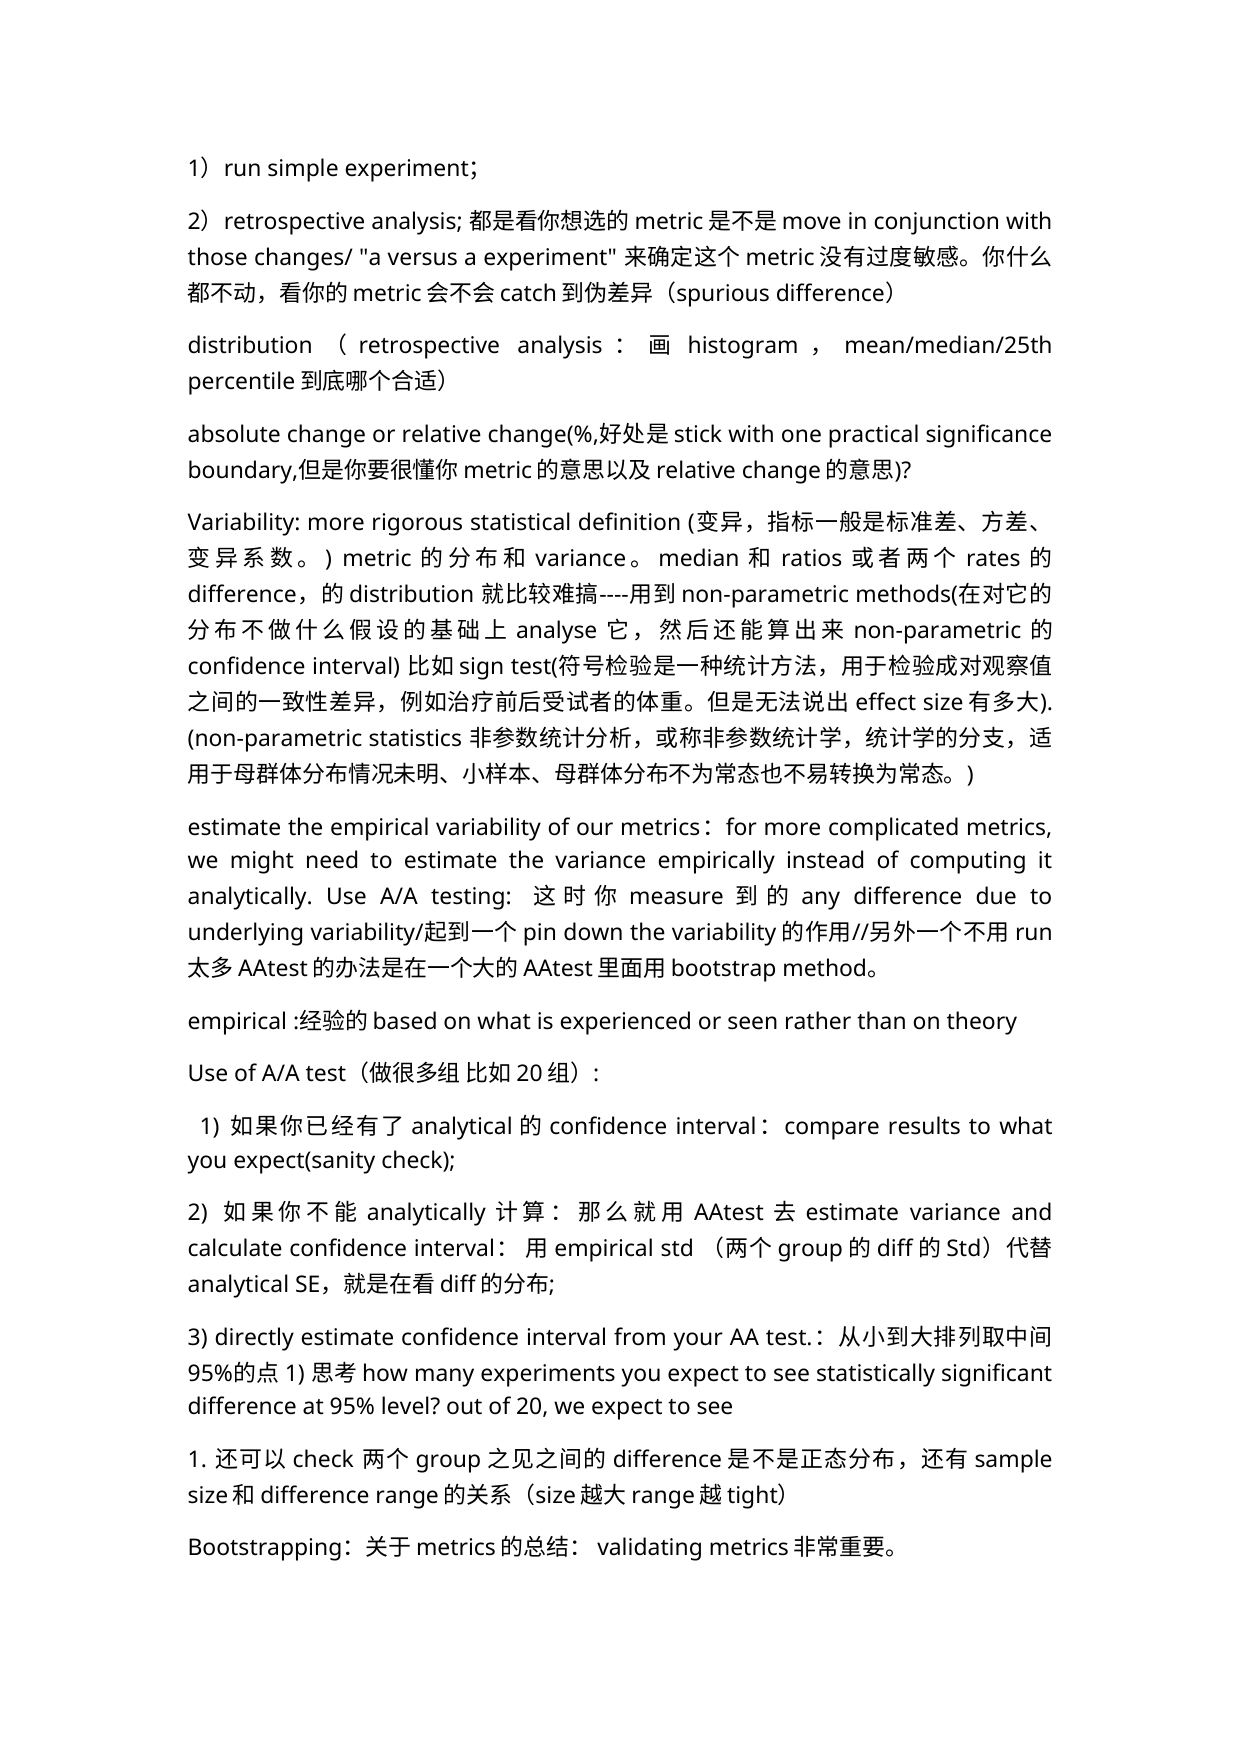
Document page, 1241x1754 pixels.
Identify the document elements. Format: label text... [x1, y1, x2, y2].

text 3) directly estimate confidence interval from your AA test.：从小到大排列取中间95%的点 1) 思考how many experiments you expect to see statistically significant difference at 95% level? out of 20, we expect to see [187, 1318, 1053, 1421]
text 1) 如果你已经有了analytical的confidence interval：compare results to what you expect(sanity check); [187, 1108, 1053, 1175]
text distribution（retrospective analysis：画histogram，mean/median/25th percentile到底哪个合适） [187, 327, 1053, 396]
text 1）run simple experiment； [187, 150, 1053, 183]
text 1. 还可以check 两个group之见之间的difference是不是正态分布，还有sample size和difference range的关系（size越大 range越tight） [187, 1441, 1053, 1510]
text Variability: more rigorous statistical definition (变异，指标一般是标准差、方差、变异系数。) metric的分布和variance。median和ratios或者两个rates的difference，的distribution 就比较难搞----用到non-parametric methods(在对它的分布不做什么假设的基础上analyse它，然后还能算出来non-parametric的confidence interval) 比如sign test(符号检验是一种统计方法，用于检验成对观察值之间的一致性差异，例如治疗前后受试者的体重。但是无法说出effect size有多大). (non-parametric statistics 非参数统计分析，或称非参数统计学，统计学的分支，适用于母群体分布情况未明、小样本、母群体分布不为常态也不易转换为常态。) [187, 504, 1053, 789]
text Bootstrapping：关于metrics的总结： validating metrics非常重要。 [187, 1529, 1053, 1562]
text estimate the empirical variability of our metrics：for more complicated metrics, we might need to estimate the variance empirically instead of computing it analytically. Use A/A testing: 这时你measure到的any difference due to underlying variability/起到一个pin down the variability的作用//另外一个不用run太多AAtest的办法是在一个大的AAtest里面用bootstrap method。 [187, 808, 1053, 983]
text 2）retrospective analysis; 都是看你想选的metric是不是move in conjunction with those changes/ "a versus a experiment" 来确定这个metric没有过度敏感。你什么都不动，看你的metric会不会catch到伪差异（spurious difference） [187, 203, 1053, 308]
text empirical :经验的based on what is experienced or seen rather than on theory [187, 1002, 1053, 1036]
text 2) 如果你不能analytically计算：那么就用AAtest去estimate variance and calculate confidence interval： 用empirical std （两个group的diff的Std）代替 analytical SE，就是在看diff的分布; [187, 1194, 1053, 1299]
text Use of A/A test（做很多组 比如20组）: [187, 1055, 1053, 1088]
text absolute change or relative change(%,好处是stick with one practical significance boundary,但是你要很懂你metric的意思以及relative change的意思)? [187, 416, 1053, 485]
